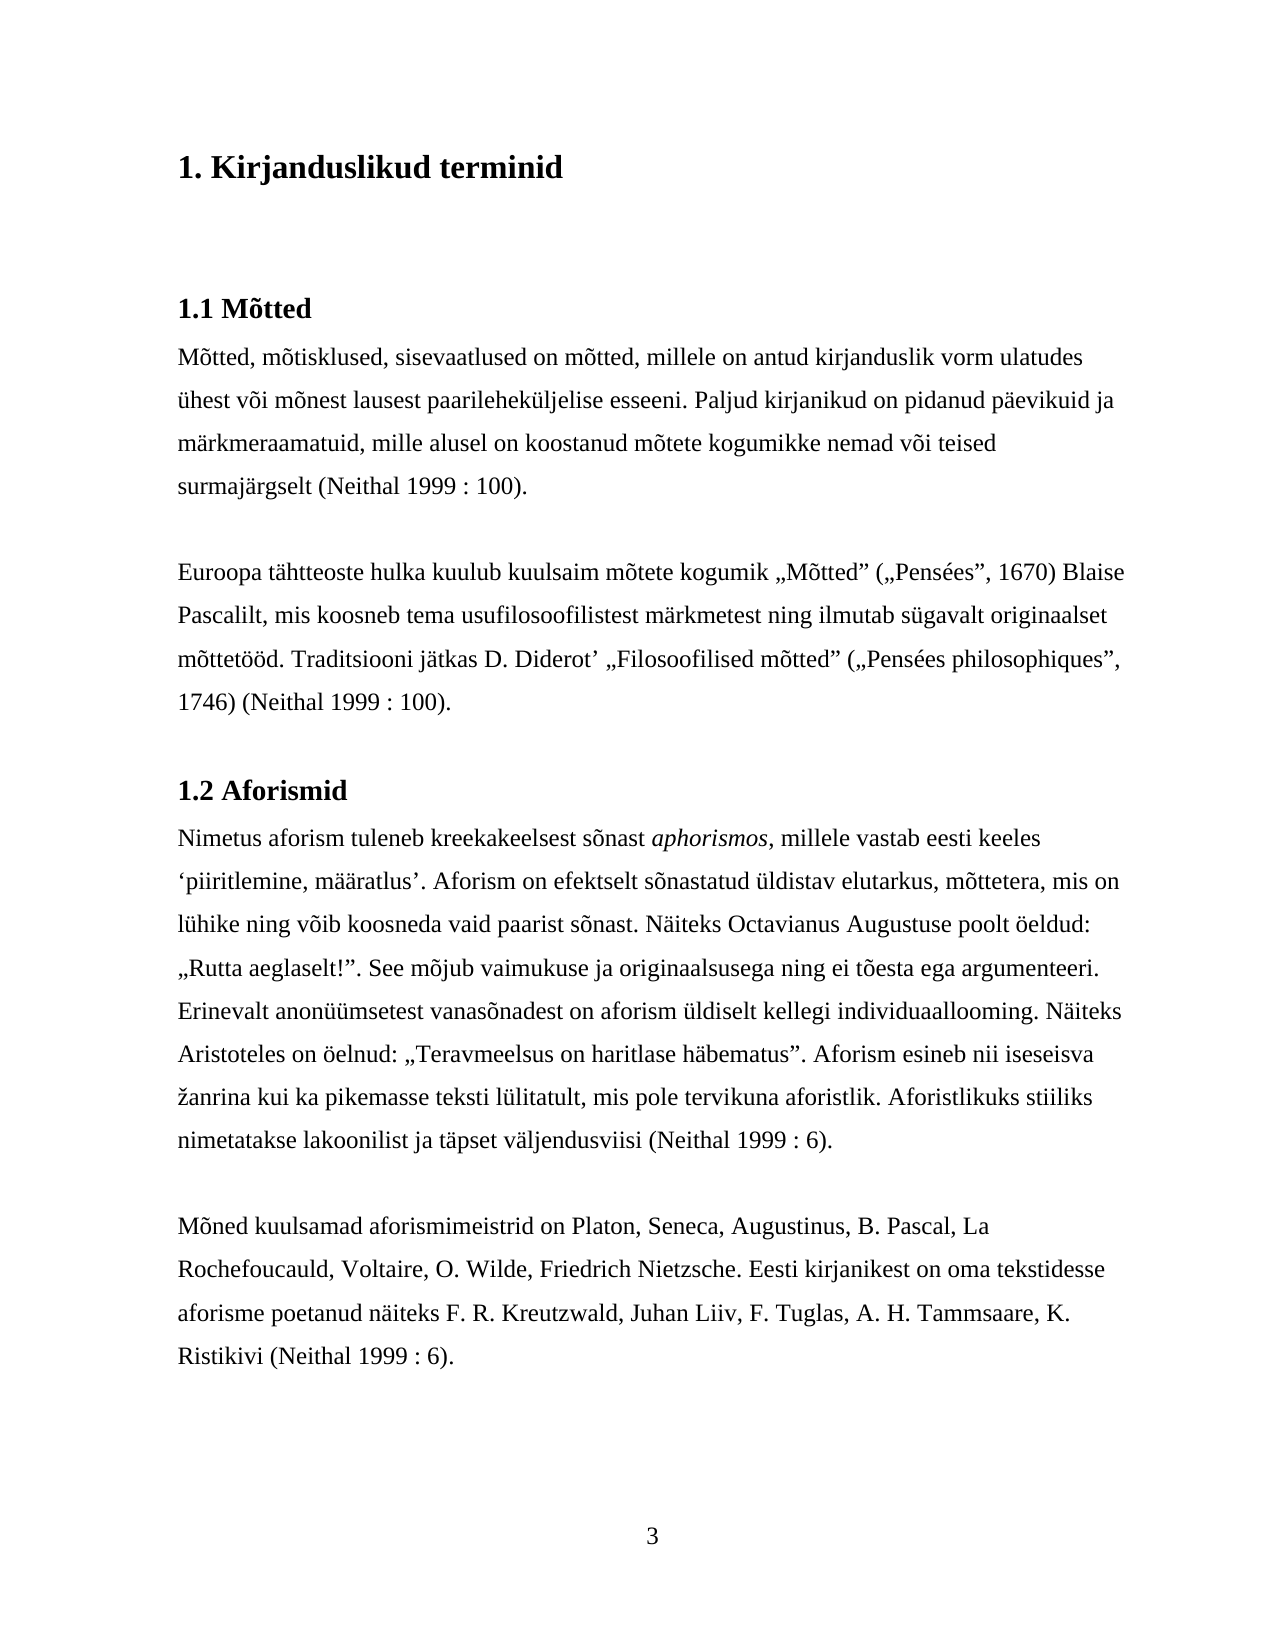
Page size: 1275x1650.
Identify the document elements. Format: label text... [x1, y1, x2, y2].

subtitle 1.1 Mõtted [177, 291, 1127, 325]
text Mõtted, mõtisklused, sisevaatlused on mõtted, millele on antud kirjanduslik vorm ulatudes ühest või mõnest lausest paarileheküljelise esseeni. Paljud kirjanikud on pidanud päevikuid ja märkmeraamatuid, mille alusel on koostanud mõtete kogumikke nemad või teised surmajärgselt (Neithal 1999 : 100). [177, 342, 1127, 500]
text Mõned kuulsamad aforismimeistrid on Platon, Seneca, Augustinus, B. Pascal, La Rochefoucauld, Voltaire, O. Wilde, Friedrich Nietzsche. Eesti kirjanikest on oma tekstidesse aforisme poetanud näiteks F. R. Kreutzwald, Juhan Liiv, F. Tuglas, A. H. Tammsaare, K. Ristikivi (Neithal 1999 : 6). [177, 1211, 1127, 1369]
subtitle 1.2 Aforismid [177, 773, 1127, 807]
text Euroopa tähtteoste hulka kuulub kuulsaim mõtete kogumik „Mõtted” („Pensées”, 1670) Blaise Pascalilt, mis koosneb tema usufilosoofilistest märkmetest ning ilmutab sügavalt originaalset mõttetööd. Traditsiooni jätkas D. Diderot’ „Filosoofilised mõtted” („Pensées philosophiques”, 1746) (Neithal 1999 : 100). [177, 557, 1127, 759]
text Nimetus aforism tuleneb kreekakeelsest sõnast aphorismos, millele vastab eesti keeles ‘piiritlemine, määratlus’. Aforism on efektselt sõnastatud üldistav elutarkus, mõttetera, mis on lühike ning võib koosneda vaid paarist sõnast. Näiteks Octavianus Augustuse poolt öeldud: „Rutta aeglaselt!”. See mõjub vaimukuse ja originaalsusega ning ei tõesta ega argumenteeri. [177, 823, 1127, 981]
text Erinevalt anonüümsetest vanasõnadest on aforism üldiselt kellegi individuaallooming. Näiteks Aristoteles on öelnud: „Teravmeelsus on haritlase häbematus”. Aforism esineb nii iseseisva žanrina kui ka pikemasse teksti lülitatult, mis pole tervikuna aforistlik. Aforistlikuks stiiliks nimetatakse lakoonilist ja täpset väljendusviisi (Neithal 1999 : 6). [177, 996, 1127, 1154]
subtitle 1. Kirjanduslikud terminid [177, 148, 1127, 186]
